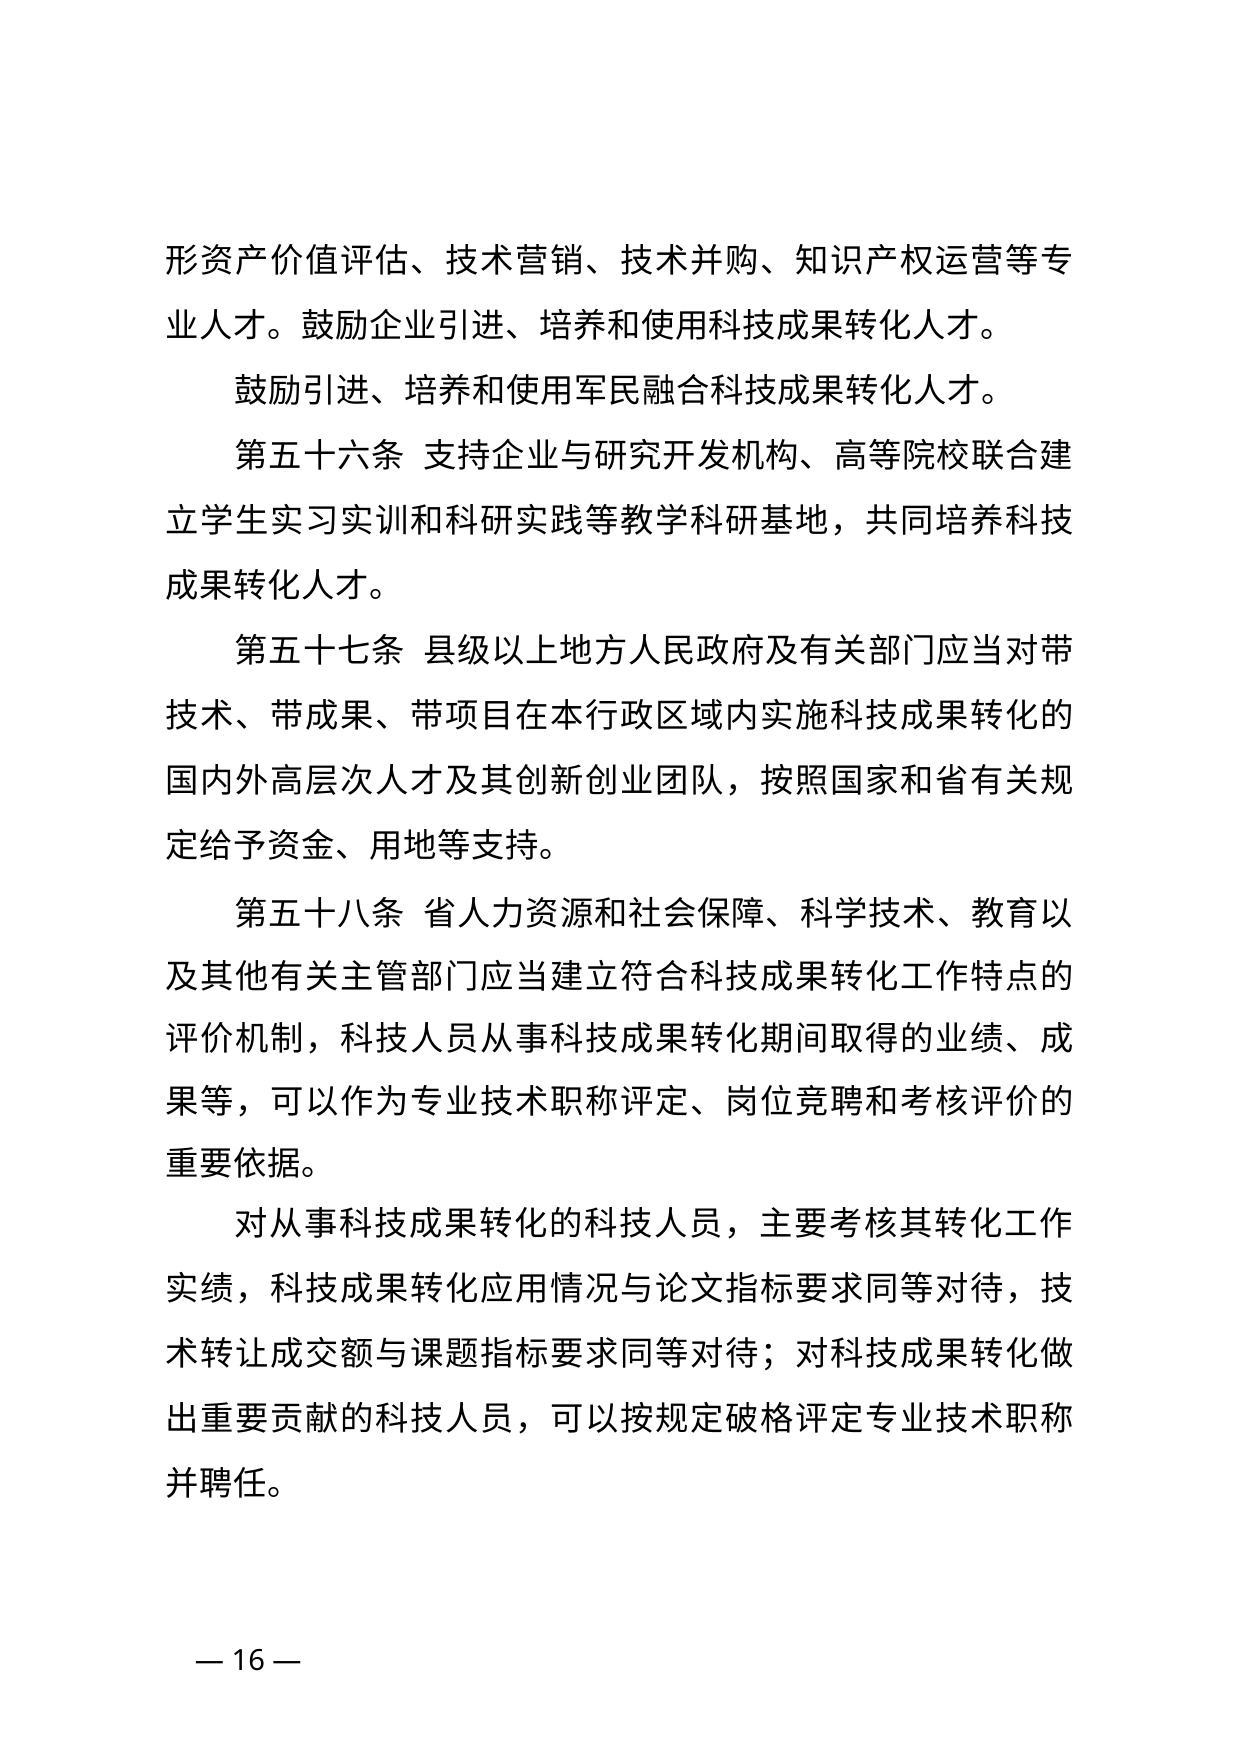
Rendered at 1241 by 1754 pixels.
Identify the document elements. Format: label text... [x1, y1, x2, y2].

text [165, 226, 1075, 356]
text 第五十七条 县级以上地方人民政府及有关部门应当对带技术、带成果、带项目在本行政区域内实施科技成果转化的国内外高层次人才及其创新创业团队，按照国家和省有关规定给予资金、用地等支持。 [165, 616, 1075, 876]
text 第五十八条 省人力资源和社会保障、科学技术、教育以及其他有关主管部门应当建立符合科技成果转化工作特点的评价机制，科技人员从事科技成果转化期间取得的业绩、成果等，可以作为专业技术职称评定、岗位竞聘和考核评价的重要依据。 [165, 876, 1075, 1188]
text 鼓励引进、培养和使用军民融合科技成果转化人才。 [165, 356, 1075, 421]
text 第五十六条 支持企业与研究开发机构、高等院校联合建立学生实习实训和科研实践等教学科研基地，共同培养科技成果转化人才。 [165, 421, 1075, 616]
text 对从事科技成果转化的科技人员，主要考核其转化工作实绩，科技成果转化应用情况与论文指标要求同等对待，技术转让成交额与课题指标要求同等对待；对科技成果转化做出重要贡献的科技人员，可以按规定破格评定专业技术职称并聘任。 [165, 1188, 1075, 1513]
